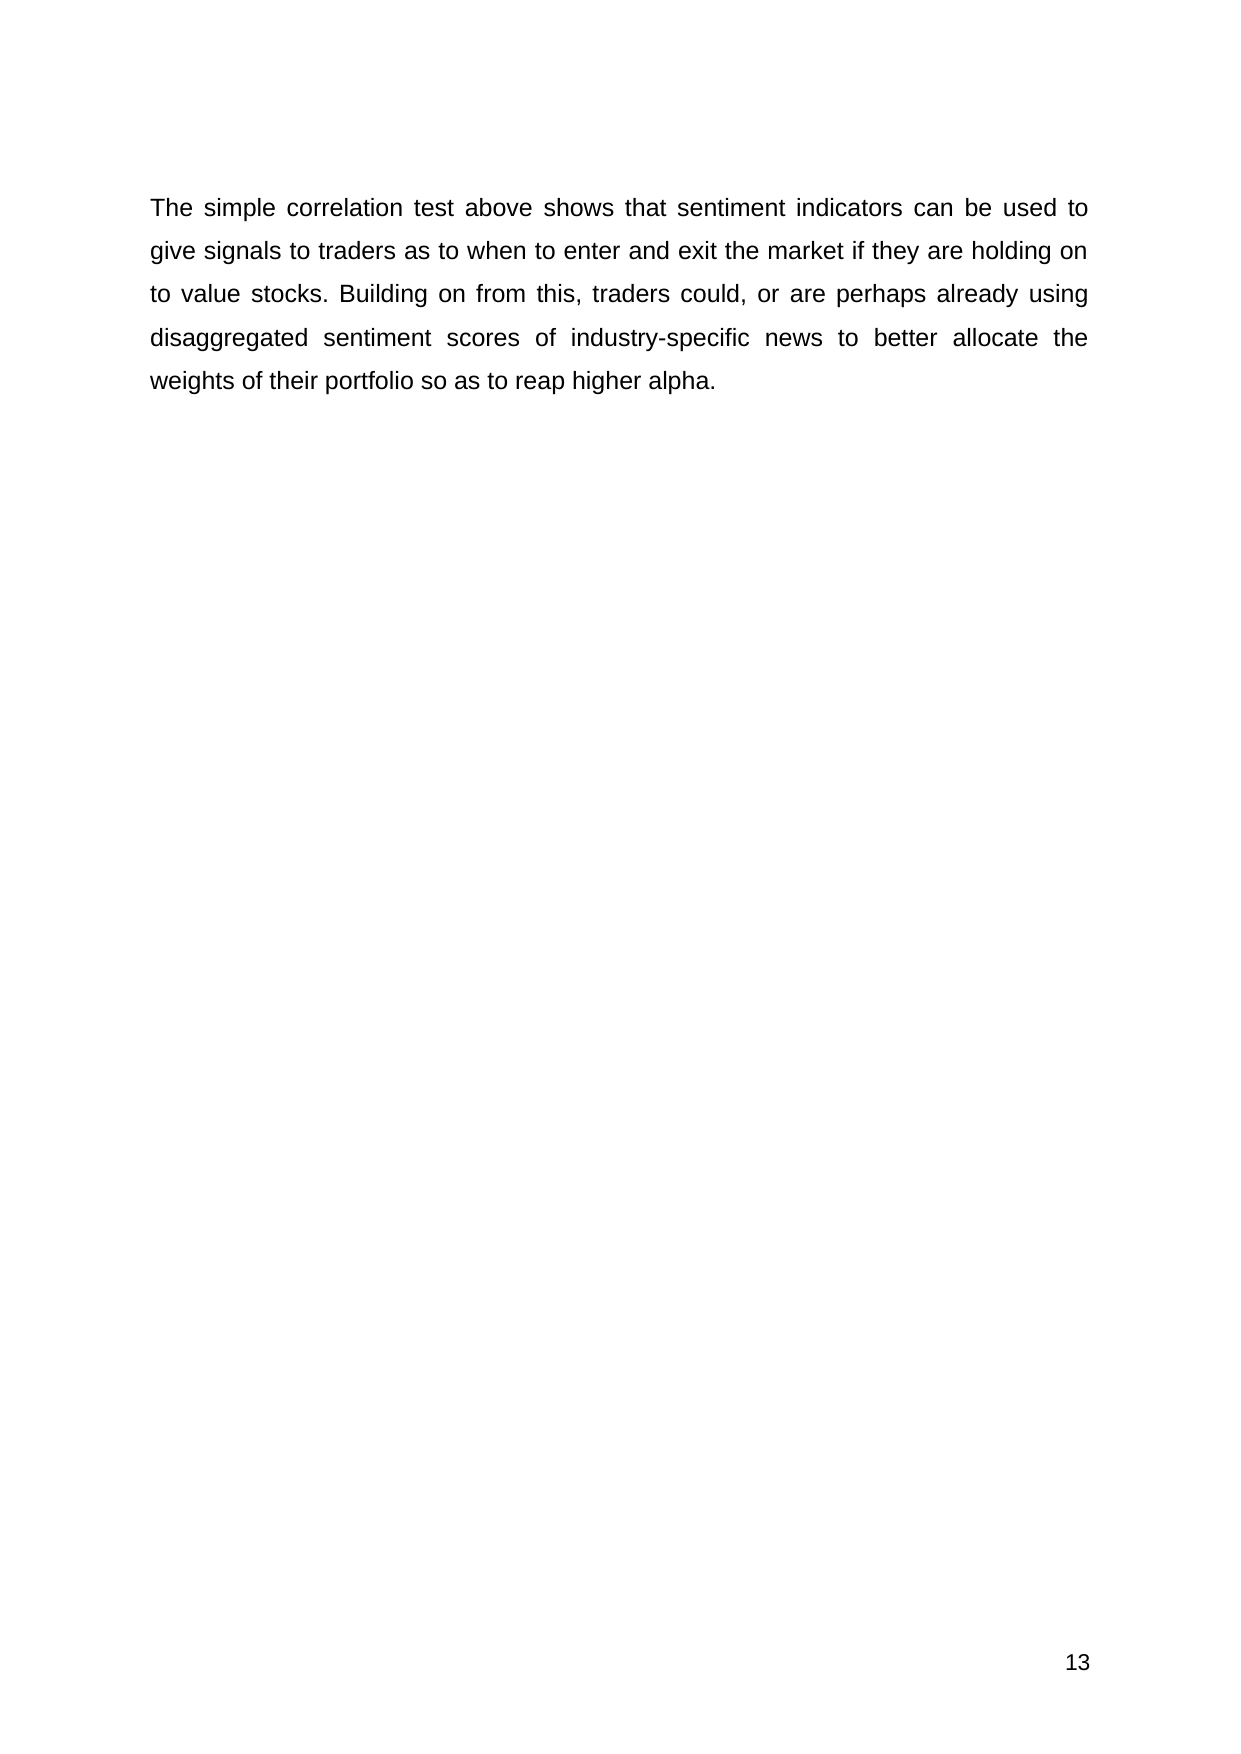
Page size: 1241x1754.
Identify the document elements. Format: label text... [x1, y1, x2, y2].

text The simple correlation test above shows that sentiment indicators can be used to give signals to traders as to when to enter and exit the market if they are holding on to value stocks. Building on from this, traders could, or are perhaps already using disaggregated sentiment scores of industry-specific news to better allocate the weights of their portfolio so as to reap higher alpha. [150, 193, 1090, 394]
